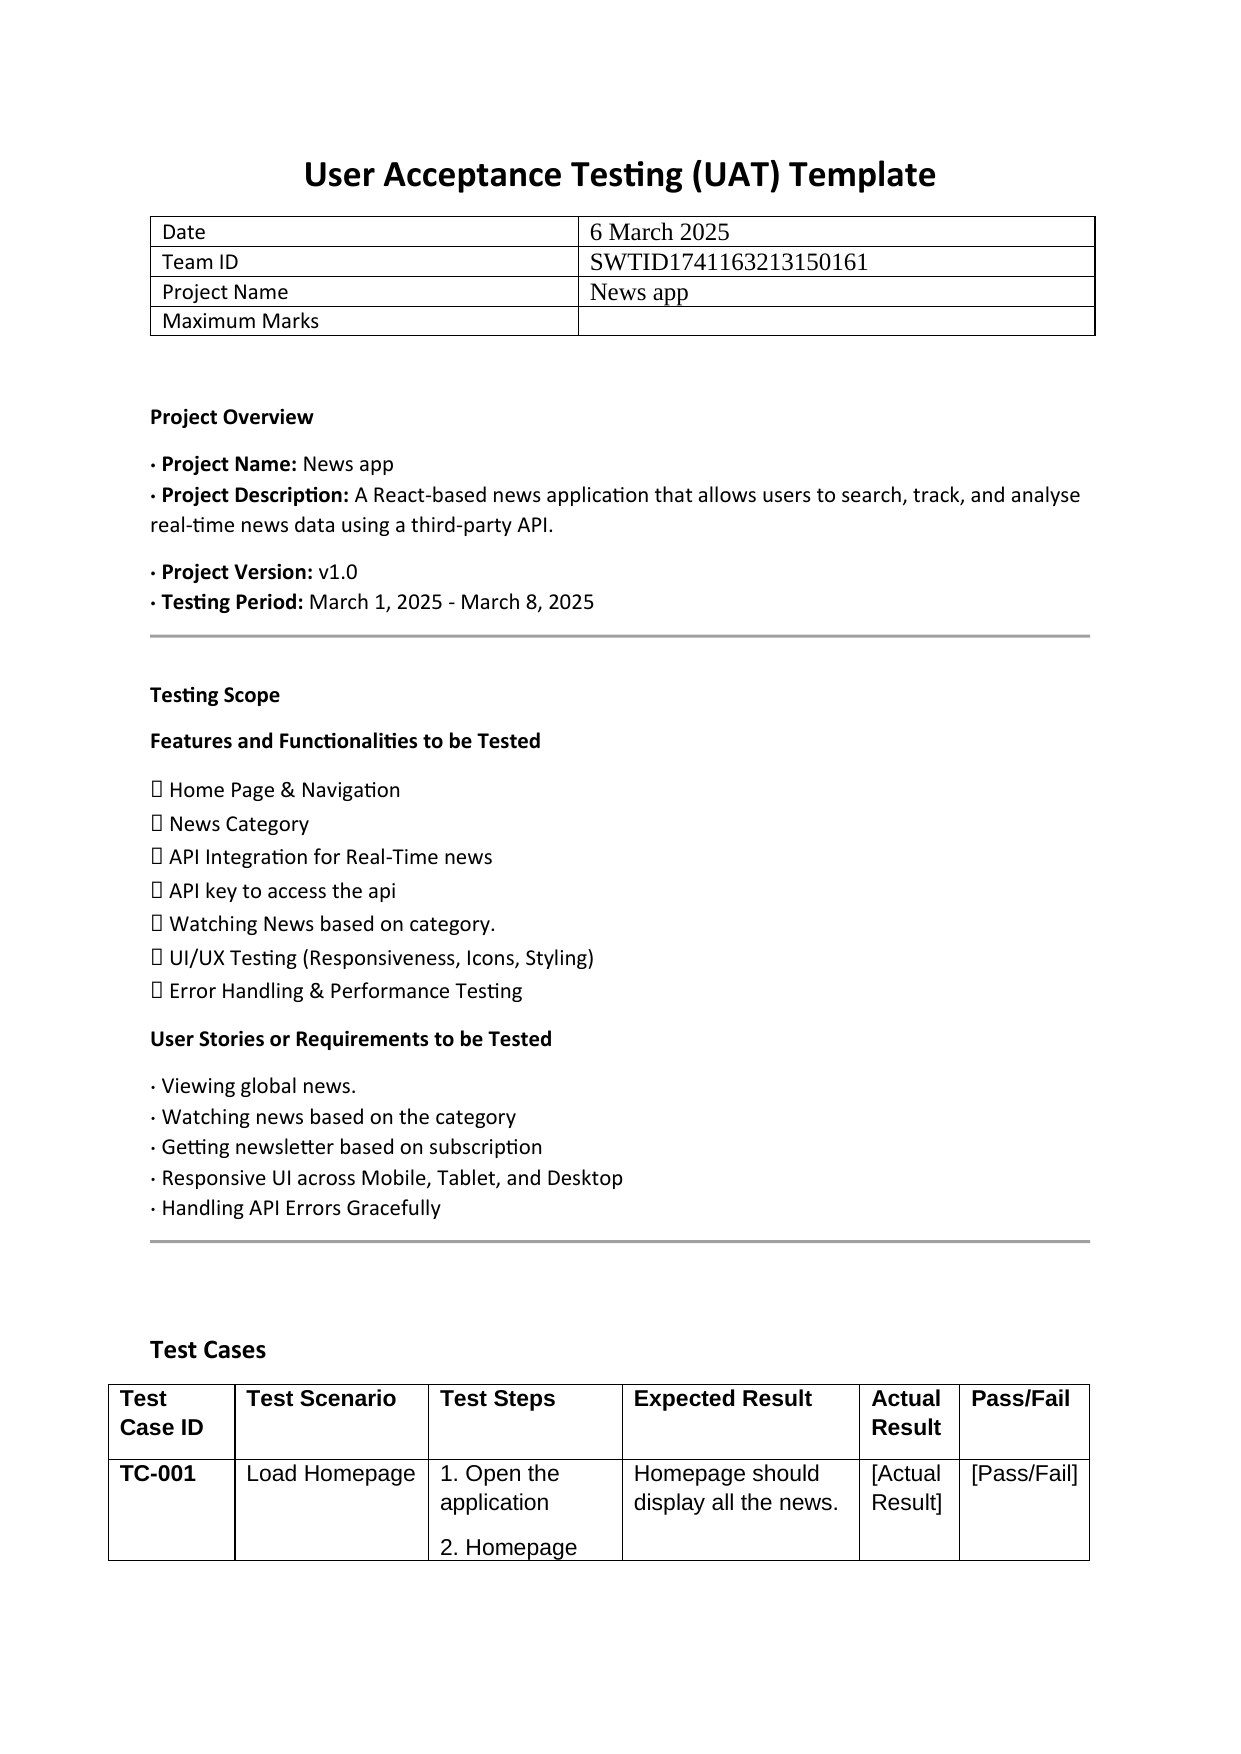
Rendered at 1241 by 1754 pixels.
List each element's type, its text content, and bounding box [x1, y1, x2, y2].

table_cell Load Homepage [236, 1460, 428, 1560]
text Features and Functionalities to be Tested [150, 727, 1090, 754]
table_header Actual Result [860, 1385, 959, 1459]
table_header Test Scenario [236, 1385, 428, 1459]
table_cell Maximum Marks [151, 307, 578, 335]
table_header Test Steps [429, 1385, 622, 1459]
text 📌 Project Version: v1.0 📌 Testing Period: March 1, 2025 - March 8, 2025 [150, 557, 1090, 616]
table_cell TC-001 [109, 1460, 234, 1560]
text Testing Scope [150, 680, 1090, 708]
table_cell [429, 1460, 622, 1560]
table_cell Project Name [151, 277, 578, 306]
table_header Expected Result [623, 1385, 859, 1459]
table_header Pass/Fail [960, 1385, 1089, 1459]
table_cell [579, 307, 1094, 335]
text 📌 Viewing global news. 📌 Watching news based on the category 📌 Getting newsletter based on subscription 📌 Responsive UI across Mobile, Tablet, and Desktop 📌 Handling API Errors Gracefully [150, 1071, 1090, 1221]
table_header Test Case ID [109, 1385, 234, 1459]
text Test Cases [150, 1332, 1090, 1365]
text 📌 Project Name: News app 📌 Project Description: A React-based news application that allows users to search, track, and analyse real-time news data using a third-party API. [150, 449, 1090, 538]
table_cell News app [579, 277, 1094, 306]
text Project Overview [150, 402, 1090, 431]
table_cell SWTID1741163213150161 [579, 247, 1094, 276]
text User Stories or Requirements to be Tested [150, 1024, 1090, 1052]
text User Acceptance Testing (UAT) Template [150, 150, 1090, 196]
table_header 6 March 2025 [579, 217, 1094, 246]
table_cell [Actual Result] [860, 1460, 959, 1560]
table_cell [623, 1460, 859, 1560]
table_header Date [151, 217, 578, 246]
table_cell [Pass/Fail] [960, 1460, 1089, 1560]
table_cell Team ID [151, 247, 578, 276]
text Home Page & Navigation News Category API Integration for Real-Time news API key to access the api Watching News based on category. UI/UX Testing (Responsiveness, Icons, Styling) Error Handling & Performance Testing [150, 773, 1090, 1005]
